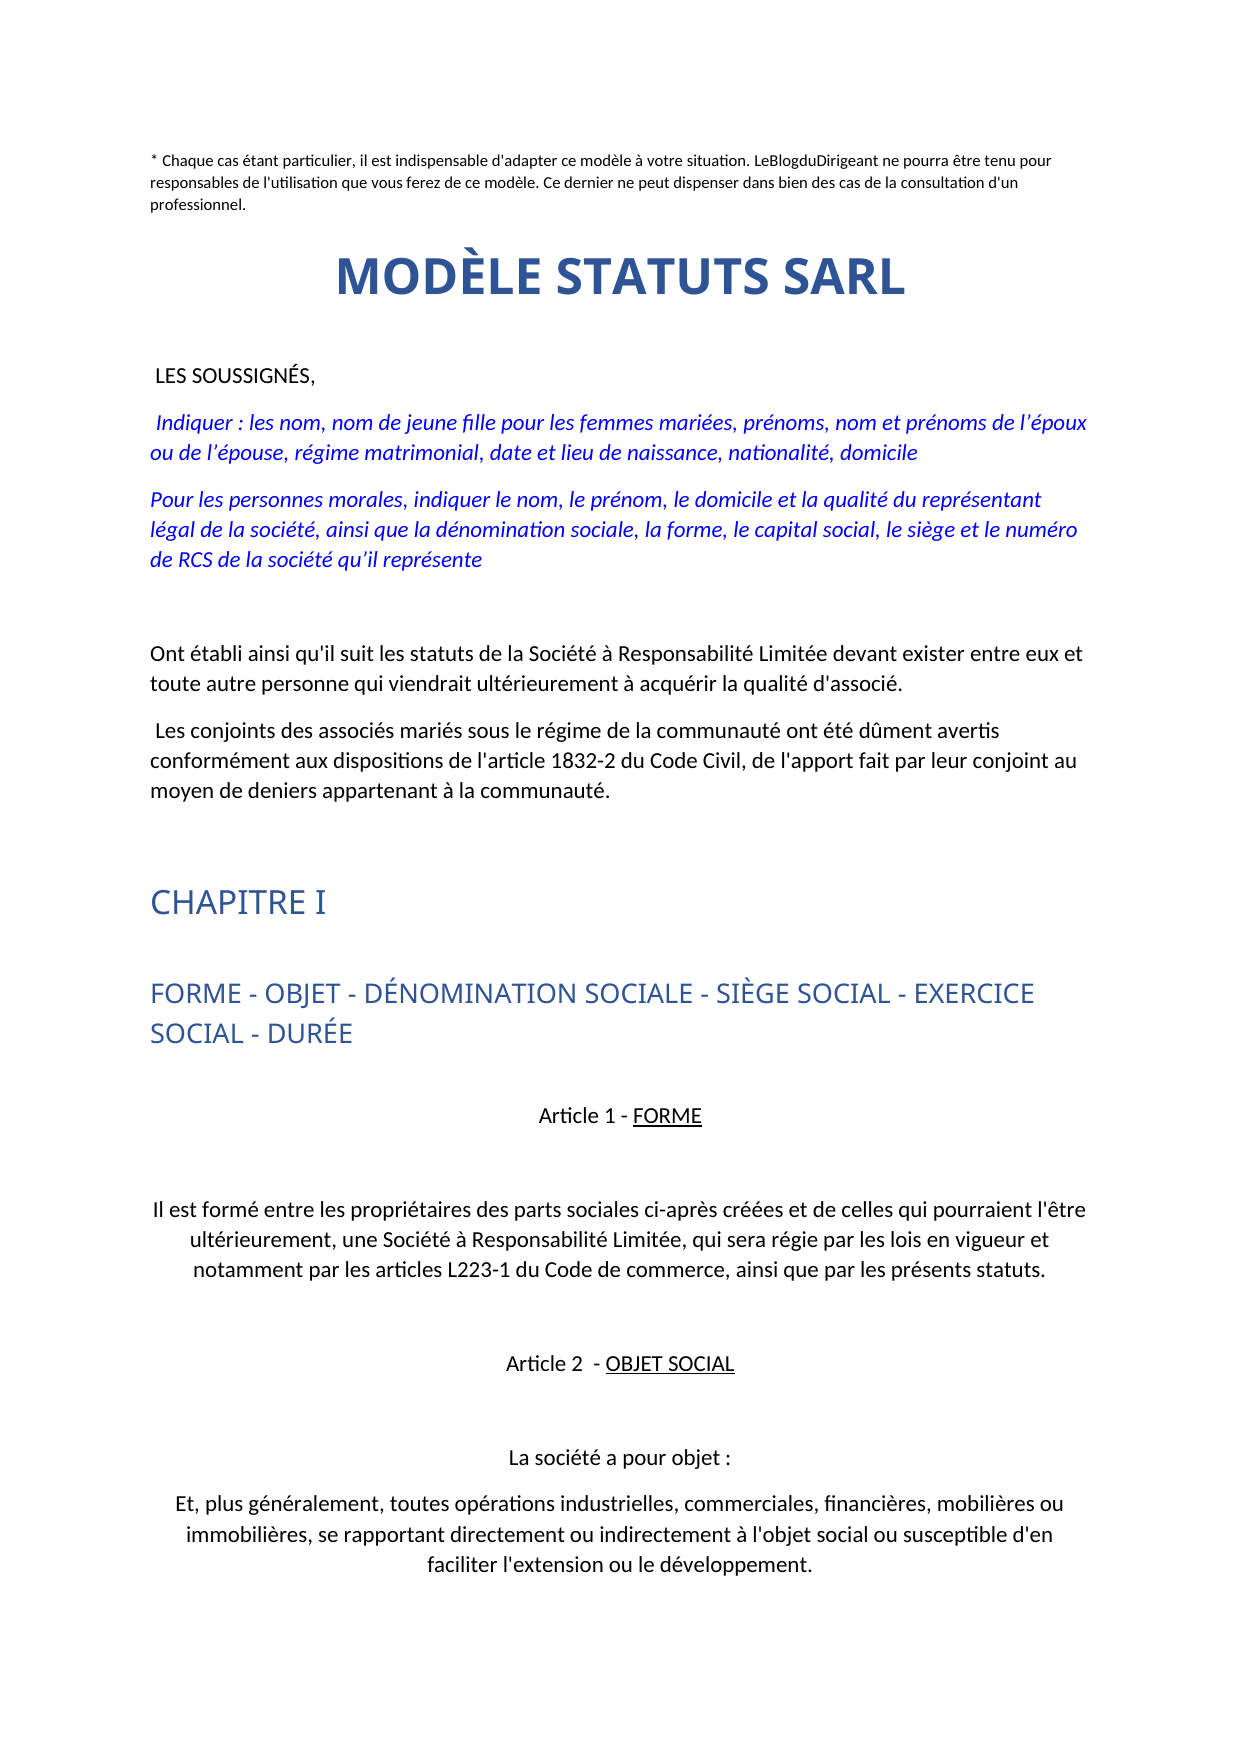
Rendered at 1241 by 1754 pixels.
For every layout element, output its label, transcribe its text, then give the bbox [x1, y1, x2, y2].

text Pour les personnes morales, indiquer le nom, le prénom, le domicile et la qualité du représentant légal de la société, ainsi que la dénomination sociale, la forme, le capital social, le siège et le numéro de RCS de la société qu’il représente [150, 485, 1090, 573]
text Indiquer : les nom, nom de jeune fille pour les femmes mariées, prénoms, nom et prénoms de l’époux ou de l’épouse, régime matrimonial, date et lieu de naissance, nationalité, domicile [150, 408, 1090, 466]
subtitle MODÈLE STATUTS SARL [150, 241, 1090, 309]
text Article 2 - OBJET SOCIAL [150, 1349, 1090, 1377]
text Les conjoints des associés mariés sous le régime de la communauté ont été dûment avertis conformément aux dispositions de l'article 1832-2 du Code Civil, de l'apport fait par leur conjoint au moyen de deniers appartenant à la communauté. [150, 716, 1090, 805]
text Il est formé entre les propriétaires des parts sociales ci-après créées et de celles qui pourraient l'être ultérieurement, une Société à Responsabilité Limitée, qui sera régie par les lois en vigueur et notamment par les articles L223-1 du Code de commerce, ainsi que par les présents statuts. [150, 1195, 1090, 1283]
text Ont établi ainsi qu'il suit les statuts de la Société à Responsabilité Limitée devant exister entre eux et toute autre personne qui viendrait ultérieurement à acquérir la qualité d'associé. [150, 639, 1090, 697]
text Et, plus généralement, toutes opérations industrielles, commerciales, financières, mobilières ou immobilières, se rapportant directement ou indirectement à l'objet social ou susceptible d'en faciliter l'extension ou le développement. [150, 1489, 1090, 1578]
subtitle CHAPITRE I [150, 879, 1090, 924]
text La société a pour objet : [150, 1443, 1090, 1471]
text LES SOUSSIGNÉS, [150, 361, 1090, 389]
text * Chaque cas étant particulier, il est indispensable d'adapter ce modèle à votre situation. LeBlogduDirigeant ne pourra être tenu pour responsables de l'utilisation que vous ferez de ce modèle. Ce dernier ne peut dispenser dans bien des cas de la consultation d'un professionnel. [150, 150, 1090, 214]
text Article 1 - FORME [150, 1101, 1090, 1129]
subtitle FORME - OBJET - DÉNOMINATION SOCIALE - SIÈGE SOCIAL - EXERCICE SOCIAL - DURÉE [150, 974, 1090, 1051]
